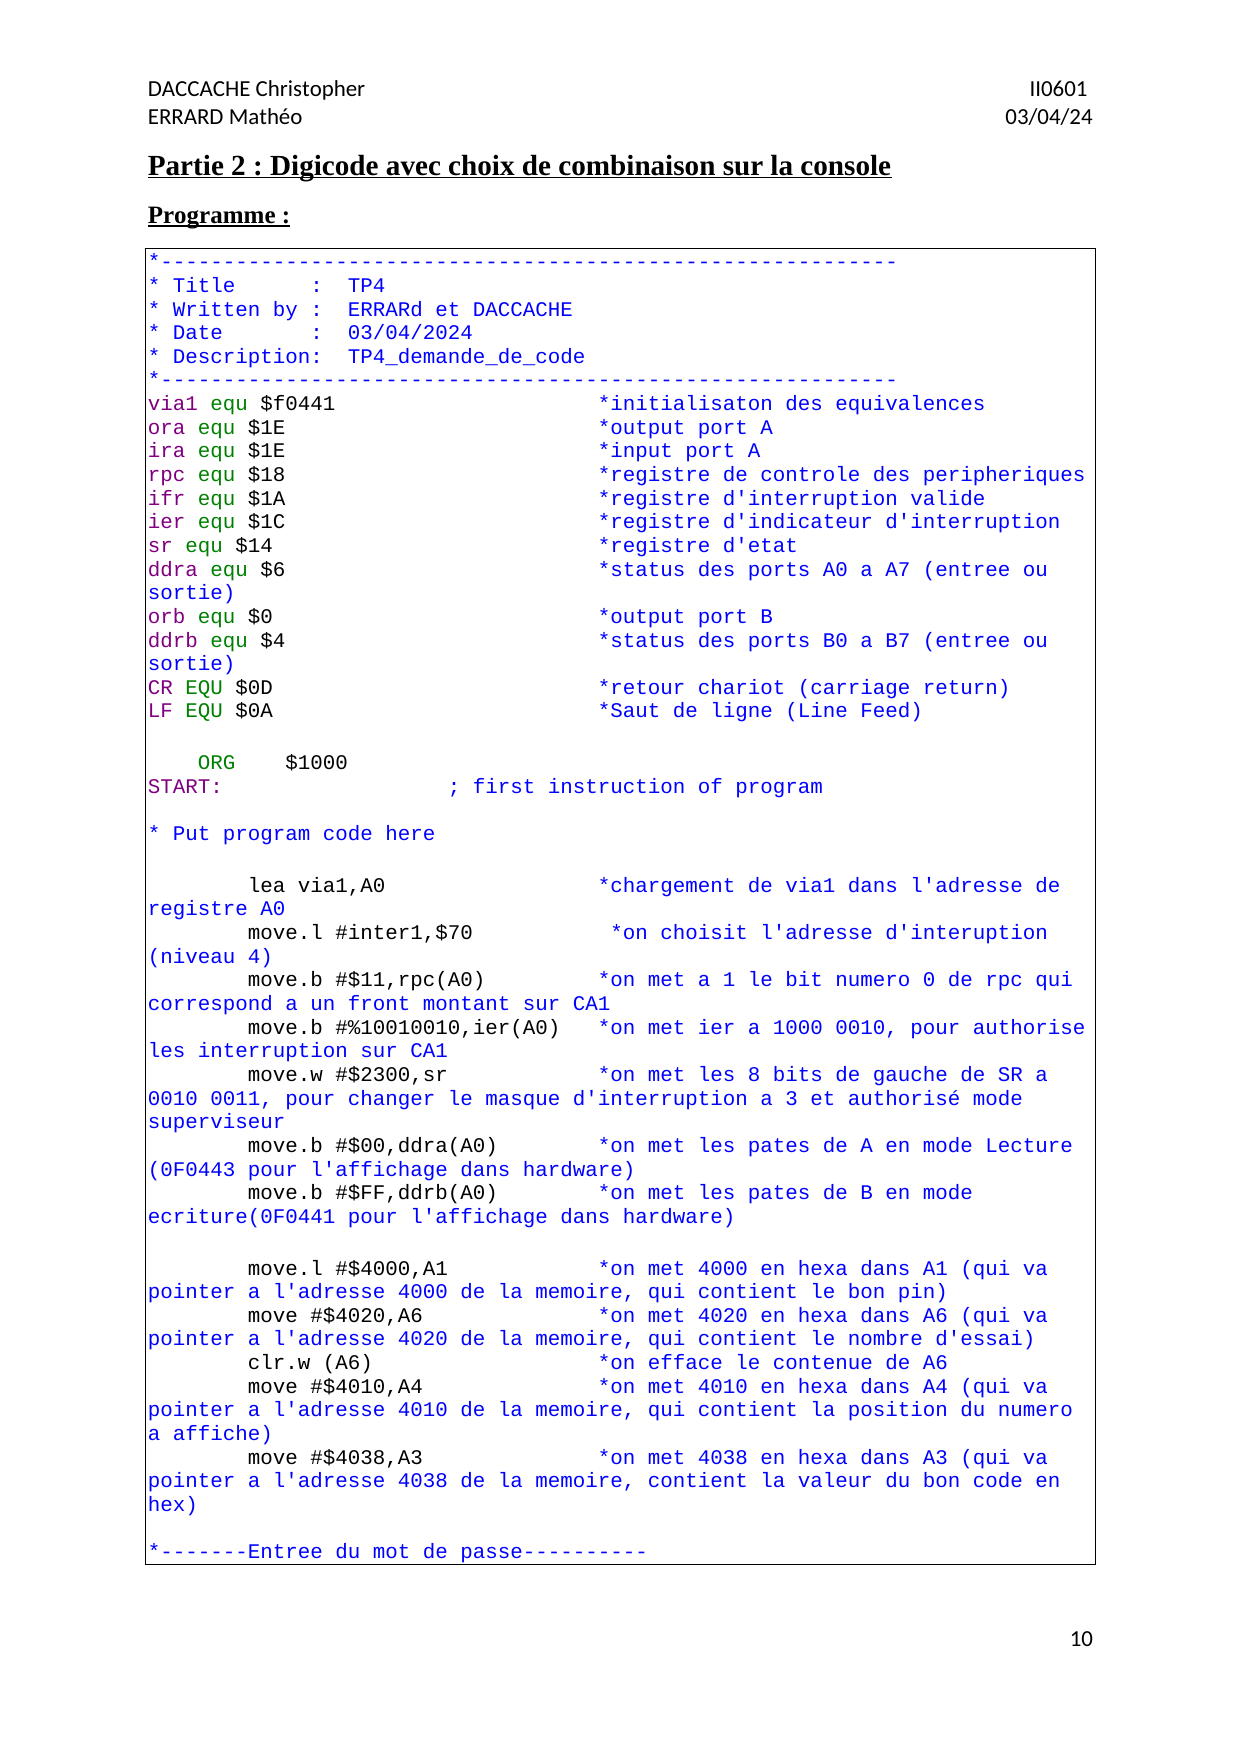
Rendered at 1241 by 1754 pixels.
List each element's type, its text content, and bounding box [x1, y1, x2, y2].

text *----------------------------------------------------------- [148, 369, 1093, 393]
text ifr equ $1A *registre d'interruption valide [148, 488, 1093, 511]
text * Put program code here [148, 823, 1093, 847]
text move #$4020,A6 *on met 4020 en hexa dans A6 (qui va pointer a l'adresse 4020 de la memoire, qui contient le nombre d'essai) [148, 1305, 1093, 1352]
text lea via1,A0 *chargement de via1 dans l'adresse de registre A0 [148, 875, 1093, 922]
text move.b #$11,rpc(A0) *on met a 1 le bit numero 0 de rpc qui correspond a un front montant sur CA1 [148, 969, 1093, 1017]
text START: ; first instruction of program [148, 776, 1093, 799]
text move.b #%10010010,ier(A0) *on met ier a 1000 0010, pour authorise les interruption sur CA1 [148, 1017, 1093, 1064]
text move.l #$4000,A1 *on met 4000 en hexa dans A1 (qui va pointer a l'adresse 4000 de la memoire, qui contient le bon pin) [148, 1257, 1093, 1305]
text CR EQU $0D *retour chariot (carriage return) [148, 677, 1093, 701]
text move #$4038,A3 *on met 4038 en hexa dans A3 (qui va pointer a l'adresse 4038 de la memoire, contient la valeur du bon code en hex) [148, 1447, 1093, 1518]
text move.l #inter1,$70 *on choisit l'adresse d'interuption (niveau 4) [148, 922, 1093, 969]
text sr equ $14 *registre d'etat [148, 535, 1093, 559]
text ira equ $1E *input port A [148, 440, 1093, 464]
text ddra equ $6 *status des ports A0 a A7 (entree ou sortie) [148, 559, 1093, 606]
text * Date : 03/04/2024 [148, 322, 1093, 346]
text * Title : TP4 [148, 275, 1093, 298]
text ora equ $1E *output port A [148, 417, 1093, 440]
text * Description: TP4_demande_de_code [148, 346, 1093, 369]
text Partie 2 : Digicode avec choix de combinaison sur la console [148, 148, 1093, 181]
text * Written by : ERRARd et DACCACHE [148, 298, 1093, 322]
text ORG $1000 [148, 752, 1093, 776]
text orb equ $0 *output port B [148, 606, 1093, 629]
text ier equ $1C *registre d'indicateur d'interruption [148, 511, 1093, 535]
text clr.w (A6) *on efface le contenue de A6 [148, 1352, 1093, 1376]
text *----------------------------------------------------------- [146, 249, 1095, 275]
text Programme : [148, 200, 1093, 229]
text LF EQU $0A *Saut de ligne (Line Feed) [148, 701, 1093, 724]
text move.b #$FF,ddrb(A0) *on met les pates de B en mode ecriture(0F0441 pour l'affichage dans hardware) [148, 1182, 1093, 1229]
text move #$4010,A4 *on met 4010 en hexa dans A4 (qui va pointer a l'adresse 4010 de la memoire, qui contient la position du numero a affiche) [148, 1376, 1093, 1447]
text via1 equ $f0441 *initialisaton des equivalences [148, 393, 1093, 417]
text ddrb equ $4 *status des ports B0 a B7 (entree ou sortie) [148, 629, 1093, 677]
text *-------Entree du mot de passe---------- [148, 1541, 1093, 1564]
text move.w #$2300,sr *on met les 8 bits de gauche de SR a 0010 0011, pour changer le masque d'interruption a 3 et authorisé mode superviseur [148, 1064, 1093, 1135]
text move.b #$00,ddra(A0) *on met les pates de A en mode Lecture (0F0443 pour l'affichage dans hardware) [148, 1135, 1093, 1182]
text rpc equ $18 *registre de controle des peripheriques [148, 464, 1093, 488]
